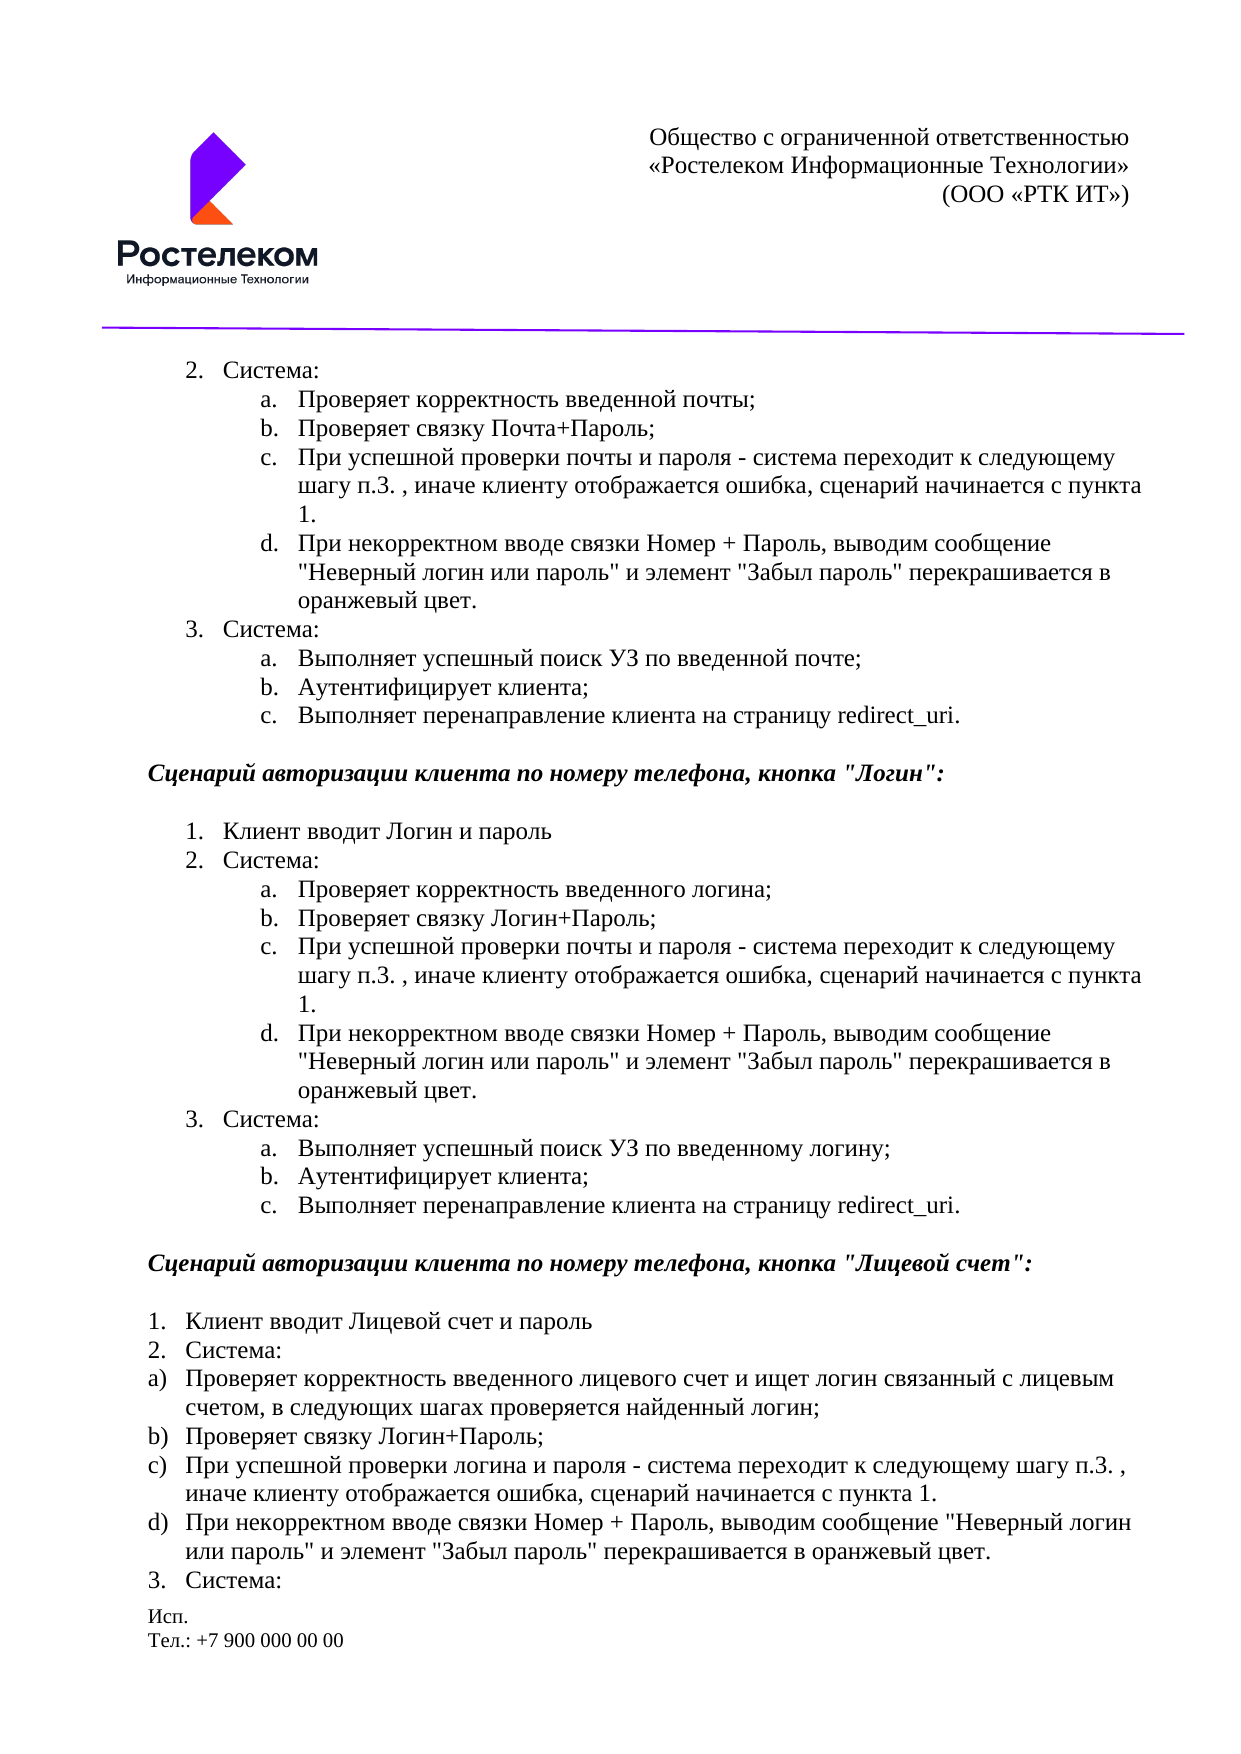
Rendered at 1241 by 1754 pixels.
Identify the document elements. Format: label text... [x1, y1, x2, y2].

list Проверяет корректность введенного логина; [260, 874, 1152, 903]
list При успешной проверки почты и пароля - система переходит к следующему шагу п.3. , иначе клиенту отображается ошибка, сценарий начинается с пункта 1. [260, 442, 1152, 528]
list Выполняет перенаправление клиента на страницу redirect_uri. [260, 1190, 1152, 1219]
list Проверяет связку Почта+Пароль; [260, 413, 1152, 442]
text Сценарий авторизации клиента по номеру телефона, кнопка "Лицевой счет": [148, 1248, 1152, 1277]
list Система: [148, 1565, 1152, 1593]
list Аутентифицирует клиента; [260, 1161, 1152, 1190]
list Выполняет перенаправление клиента на страницу redirect_uri. [260, 701, 1152, 729]
list При успешной проверки почты и пароля - система переходит к следующему шагу п.3. , иначе клиенту отображается ошибка, сценарий начинается с пункта 1. [260, 931, 1152, 1018]
text Сценарий авторизации клиента по номеру телефона, кнопка "Логин": [148, 758, 1152, 787]
list Аутентифицирует клиента; [260, 672, 1152, 701]
list При некорректном вводе связки Номер + Пароль, выводим сообщение "Неверный логин или пароль" и элемент "Забыл пароль" перекрашивается в оранжевый цвет. [260, 528, 1152, 614]
list Проверяет корректность введенного лицевого счет и ищет логин связанный с лицевым счетом, в следующих шагах проверяется найденный логин; [148, 1363, 1152, 1421]
picture [118, 132, 318, 287]
list При некорректном вводе связки Номер + Пароль, выводим сообщение "Неверный логин или пароль" и элемент "Забыл пароль" перекрашивается в оранжевый цвет. [148, 1507, 1152, 1565]
list Система: [185, 614, 1152, 643]
list Выполняет успешный поиск УЗ по введенному логину; [260, 1133, 1152, 1161]
list Система: [185, 845, 1152, 874]
list Клиент вводит Логин и пароль [185, 816, 1152, 845]
list Система: [148, 1335, 1152, 1363]
list Клиент вводит Лицевой счет и пароль [148, 1306, 1152, 1335]
list При некорректном вводе связки Номер + Пароль, выводим сообщение "Неверный логин или пароль" и элемент "Забыл пароль" перекрашивается в оранжевый цвет. [260, 1018, 1152, 1104]
list Проверяет связку Логин+Пароль; [148, 1421, 1152, 1450]
list Проверяет связку Логин+Пароль; [260, 903, 1152, 931]
list Система: [185, 356, 1152, 384]
list Система: [185, 1104, 1152, 1133]
list Проверяет корректность введенной почты; [260, 384, 1152, 413]
list Выполняет успешный поиск УЗ по введенной почте; [260, 643, 1152, 672]
list При успешной проверки логина и пароля - система переходит к следующему шагу п.3. , иначе клиенту отображается ошибка, сценарий начинается с пункта 1. [148, 1450, 1152, 1507]
